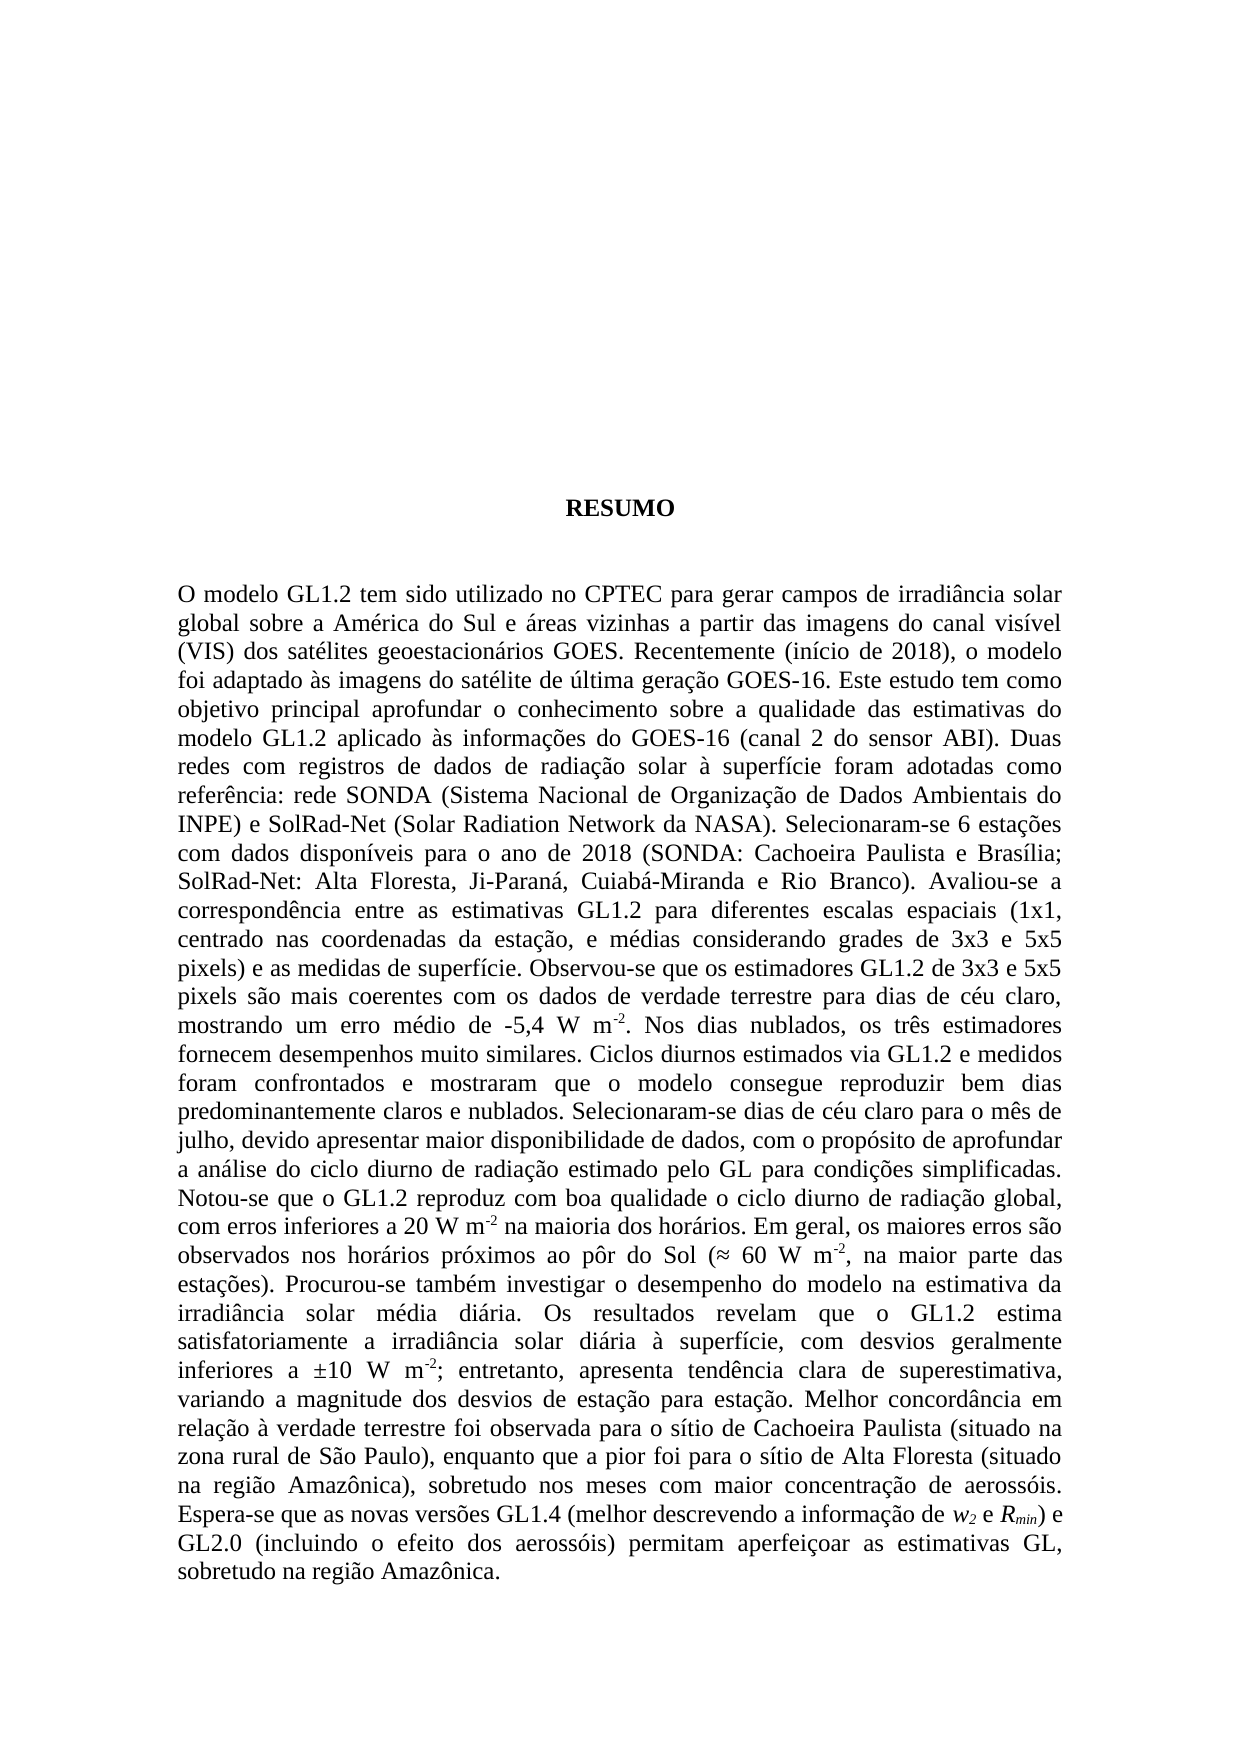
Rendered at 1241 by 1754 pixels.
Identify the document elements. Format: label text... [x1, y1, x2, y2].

text O modelo GL1.2 tem sido utilizado no CPTEC para gerar campos de irradiância solar global sobre a América do Sul e áreas vizinhas a partir das imagens do canal visível (VIS) dos satélites geoestacionários GOES. Recentemente (início de 2018), o modelo foi adaptado às imagens do satélite de última geração GOES-16. Este estudo tem como objetivo principal aprofundar o conhecimento sobre a qualidade das estimativas do modelo GL1.2 aplicado às informações do GOES-16 (canal 2 do sensor ABI). Duas redes com registros de dados de radiação solar à superfície foram adotadas como referência: rede SONDA (Sistema Nacional de Organização de Dados Ambientais do INPE) e SolRad-Net (Solar Radiation Network da NASA). Selecionaram-se 6 estações com dados disponíveis para o ano de 2018 (SONDA: Cachoeira Paulista e Brasília; SolRad-Net: Alta Floresta, Ji-Paraná, Cuiabá-Miranda e Rio Branco). Avaliou-se a correspondência entre as estimativas GL1.2 para diferentes escalas espaciais (1x1, centrado nas coordenadas da estação, e médias considerando grades de 3x3 e 5x5 pixels) e as medidas de superfície. Observou-se que os estimadores GL1.2 de 3x3 e 5x5 pixels são mais coerentes com os dados de verdade terrestre para dias de céu claro, mostrando um erro médio de -5,4 W m-2. Nos dias nublados, os três estimadores fornecem desempenhos muito similares. Ciclos diurnos estimados via GL1.2 e medidos foram confrontados e mostraram que o modelo consegue reproduzir bem dias predominantemente claros e nublados. Selecionaram-se dias de céu claro para o mês de julho, devido apresentar maior disponibilidade de dados, com o propósito de aprofundar a análise do ciclo diurno de radiação estimado pelo GL para condições simplificadas. Notou-se que o GL1.2 reproduz com boa qualidade o ciclo diurno de radiação global, com erros inferiores a 20 W m-2 na maioria dos horários. Em geral, os maiores erros são observados nos horários próximos ao pôr do Sol (≈ 60 W m-2, na maior parte das estações). Procurou-se também investigar o desempenho do modelo na estimativa da irradiância solar média diária. Os resultados revelam que o GL1.2 estima satisfatoriamente a irradiância solar diária à superfície, com desvios geralmente inferiores a ±10 W m-2; entretanto, apresenta tendência clara de superestimativa, variando a magnitude dos desvios de estação para estação. Melhor concordância em relação à verdade terrestre foi observada para o sítio de Cachoeira Paulista (situado na zona rural de São Paulo), enquanto que a pior foi para o sítio de Alta Floresta (situado na região Amazônica), sobretudo nos meses com maior concentração de aerossóis. Espera-se que as novas versões GL1.4 (melhor descrevendo a informação de w2 e Rmin) e GL2.0 (incluindo o efeito dos aerossóis) permitam aperfeiçoar as estimativas GL, sobretudo na região Amazônica. [177, 579, 1063, 1585]
title RESUMO [177, 493, 1063, 521]
